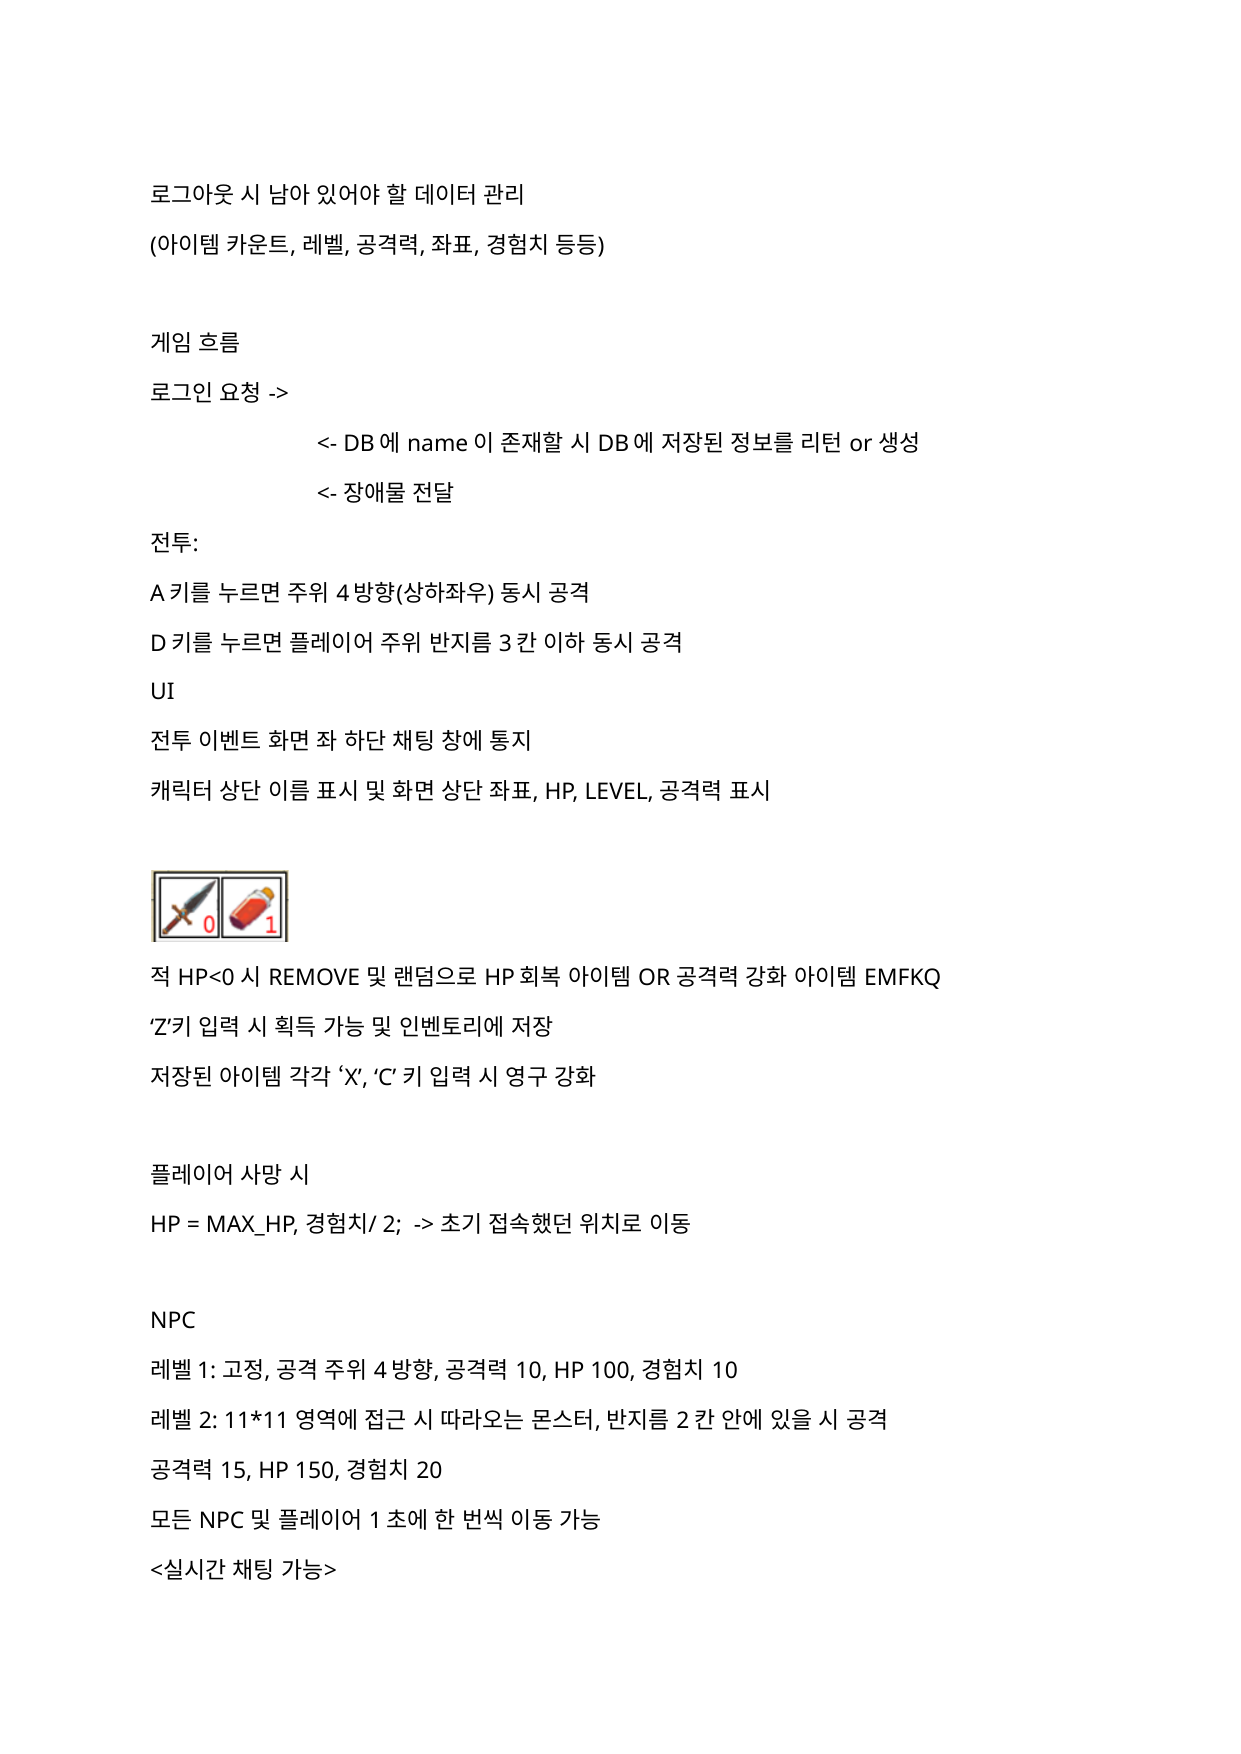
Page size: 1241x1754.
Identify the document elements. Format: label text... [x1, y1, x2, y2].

text (아이템 카운트, 레벨, 공격력, 좌표, 경험치 등등) [150, 227, 1090, 260]
text 로그아웃 시 남아 있어야 할 데이터 관리 [150, 177, 1090, 210]
picture [150, 870, 289, 942]
text 플레이어 사망 시 [150, 1156, 1090, 1190]
text 게임 흐름 [150, 325, 1090, 358]
text 전투 이벤트 화면 좌 하단 채팅 창에 통지 [150, 723, 1090, 756]
text <- 장애물 전달 [150, 475, 1090, 508]
text 모든 NPC 및 플레이어 1초에 한 번씩 이동 가능 [150, 1502, 1090, 1536]
text 로그인 요청 -> [150, 375, 1090, 408]
text 레벨 2: 11*11 영역에 접근 시 따라오는 몬스터, 반지름 2칸 안에 있을 시 공격 [150, 1402, 1090, 1436]
text <실시간 채팅 가능> [150, 1552, 1090, 1586]
text 적 HP<0 시 REMOVE 및 랜덤으로 HP회복 아이템 OR 공격력 강화 아이템 EMFKQ [150, 958, 1090, 992]
text A키를 누르면 주위 4방향(상하좌우) 동시 공격 [150, 575, 1090, 608]
text HP = MAX_HP, 경험치/ 2; -> 초기 접속했던 위치로 이동 [150, 1206, 1090, 1240]
text 캐릭터 상단 이름 표시 및 화면 상단 좌표, HP, LEVEL, 공격력 표시 [150, 773, 1090, 806]
text ‘Z’키 입력 시 획득 가능 및 인벤토리에 저장 [150, 1008, 1090, 1042]
text <- DB에 name이 존재할 시 DB에 저장된 정보를 리턴 or 생성 [150, 425, 1090, 458]
text 저장된 아이템 각각 ‘X’, ‘C’ 키 입력 시 영구 강화 [150, 1058, 1090, 1092]
text UI [150, 675, 1090, 706]
text 공격력 15, HP 150, 경험치 20 [150, 1452, 1090, 1486]
text D키를 누르면 플레이어 주위 반지름 3칸 이하 동시 공격 [150, 625, 1090, 658]
text 레벨1: 고정, 공격 주위 4방향, 공격력 10, HP 100, 경험치 10 [150, 1352, 1090, 1386]
text 전투: [150, 525, 1090, 558]
text NPC [150, 1304, 1090, 1336]
